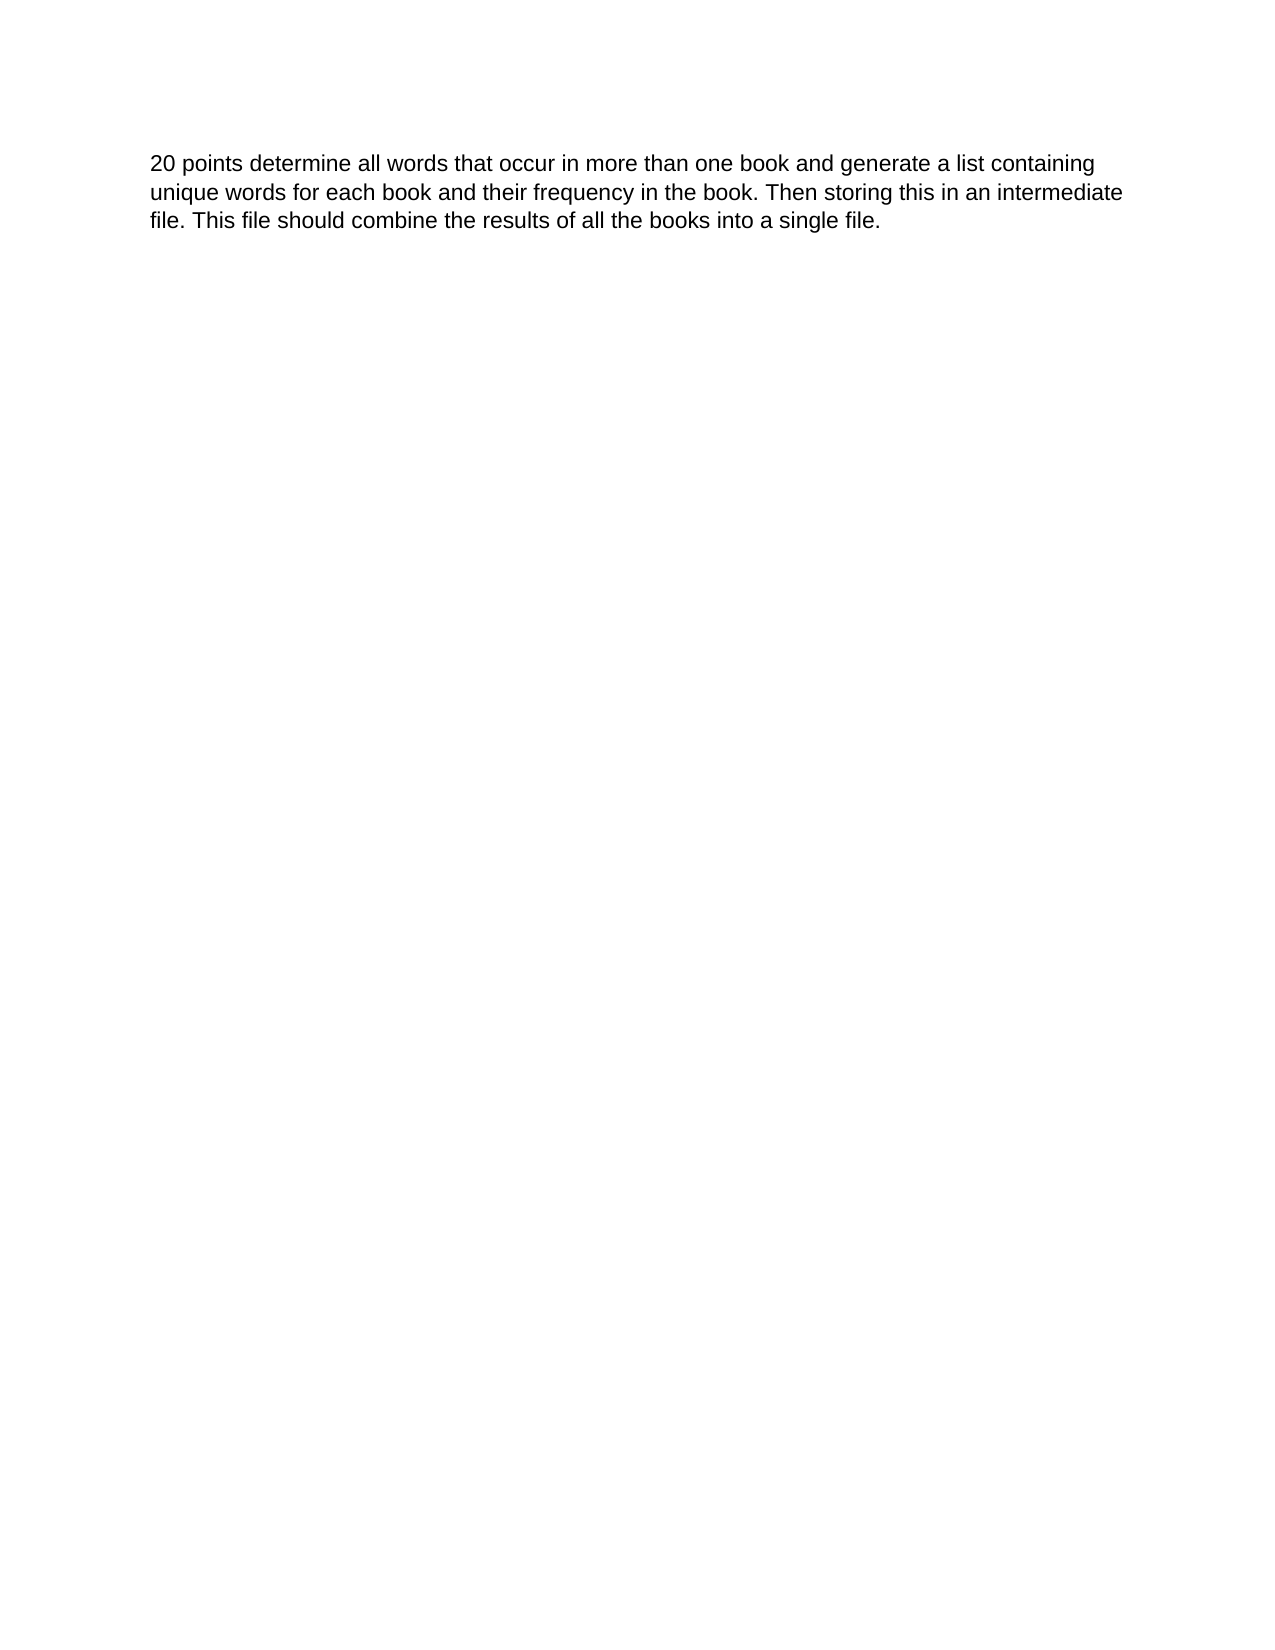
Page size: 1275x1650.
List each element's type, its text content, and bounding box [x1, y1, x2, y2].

text 20 points determine all words that occur in more than one book and generate a list containing unique words for each book and their frequency in the book. Then storing this in an intermediate file. This file should combine the results of all the books into a single file. [150, 150, 1125, 233]
